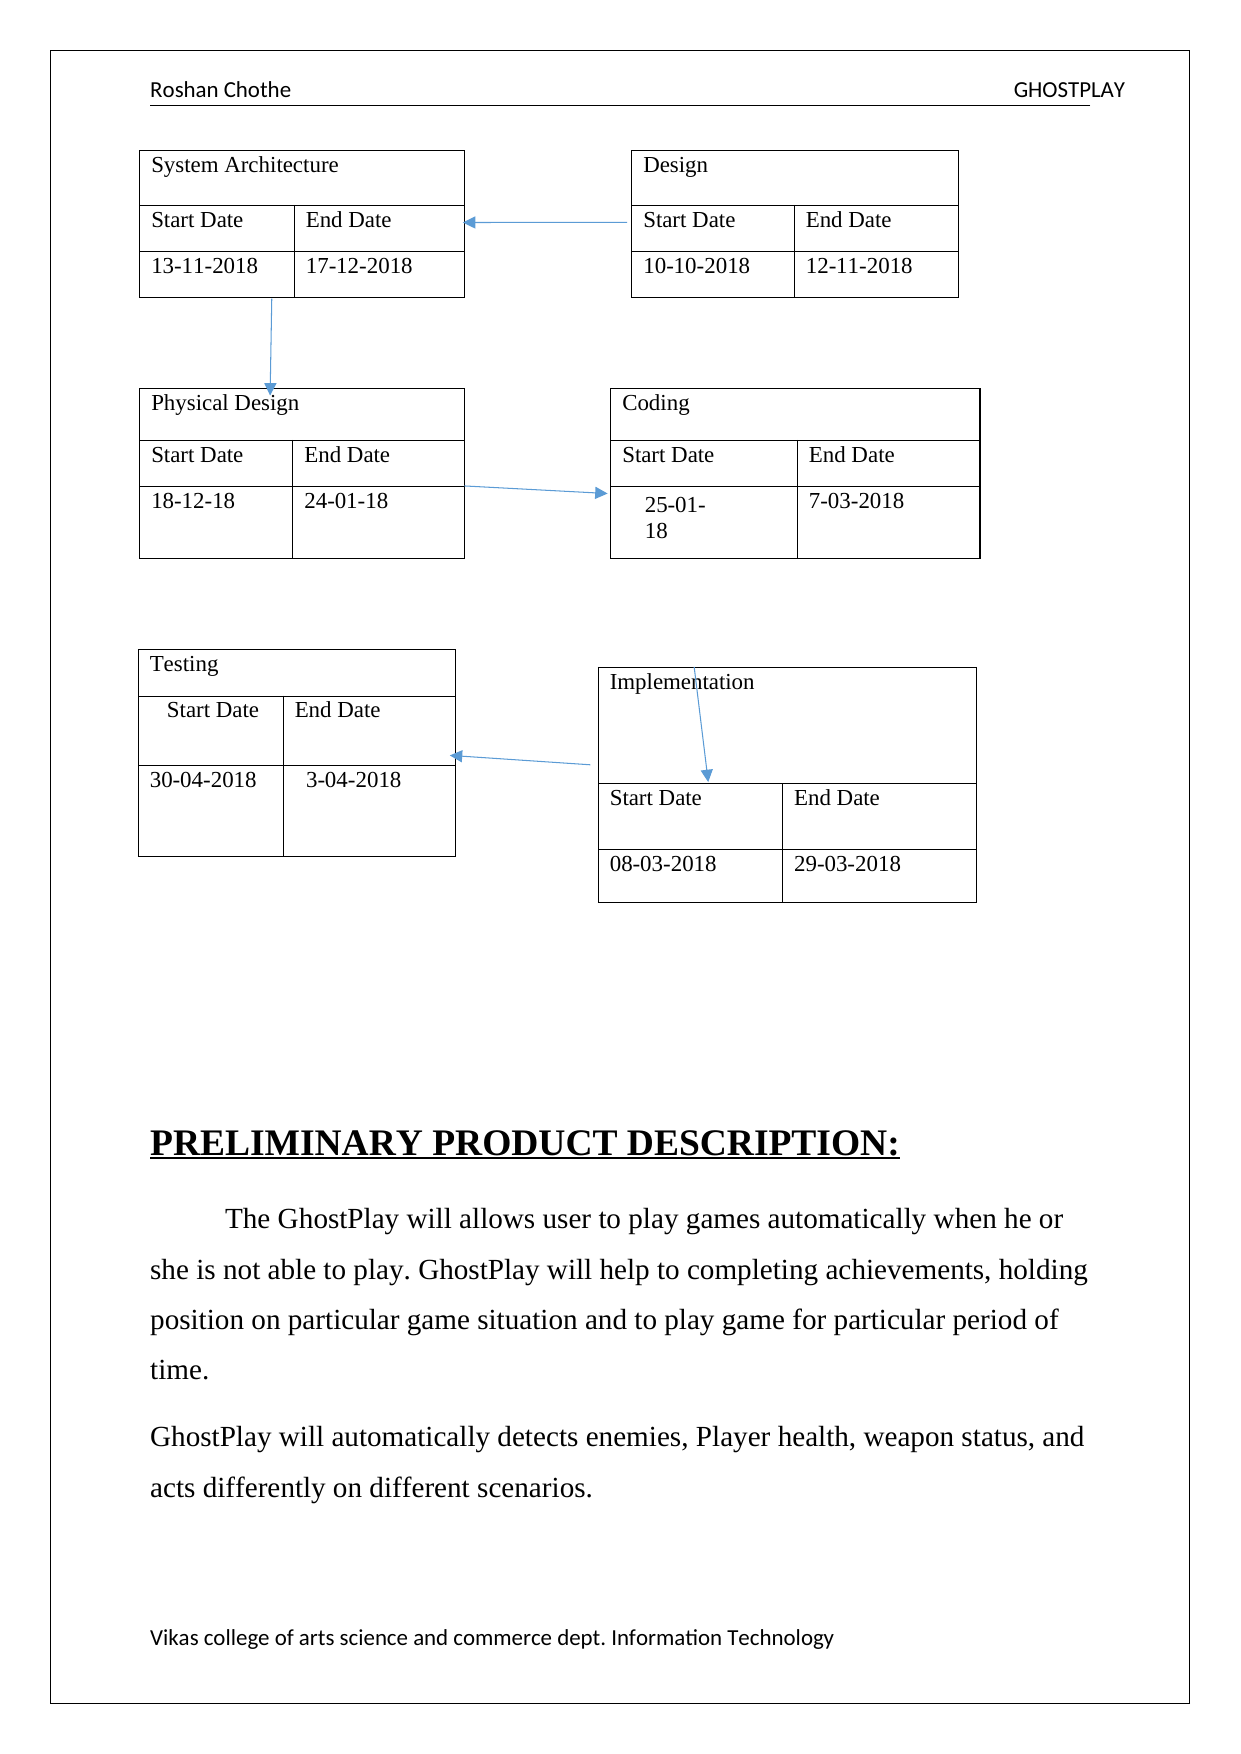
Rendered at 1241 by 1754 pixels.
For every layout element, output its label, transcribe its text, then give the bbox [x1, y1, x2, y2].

table_cell 17-12-2018 [295, 252, 464, 297]
table_cell 10-10-2018 [632, 252, 794, 297]
table_cell [611, 487, 797, 558]
table_cell End Date [795, 206, 958, 251]
table_header Coding [611, 389, 979, 440]
table_cell End Date [293, 441, 464, 486]
table_cell 18-12-18 [140, 487, 292, 558]
table_cell Start Date [140, 206, 294, 251]
text GhostPlay will automatically detects enemies, Player health, weapon status, and acts differently on different scenarios. [150, 1419, 1090, 1503]
table_header [465, 388, 610, 558]
table_cell 08-03-2018 [599, 850, 782, 902]
table_cell 13-11-2018 [140, 252, 294, 297]
table_header Physical Design [140, 389, 464, 440]
table_cell End Date [295, 206, 464, 251]
table_header Implementation [695, 668, 976, 783]
table_cell Start Date [611, 441, 797, 486]
table_cell End Date [798, 441, 979, 486]
table_cell Start Date [140, 441, 292, 486]
table_cell End Date [783, 784, 976, 849]
text The GhostPlay will allows user to play games automatically when he or she is not able to play. GhostPlay will help to completing achievements, holding position on particular game situation and to play game for particular period of time. [150, 1201, 1090, 1386]
table_cell End Date [284, 697, 455, 765]
table_cell 7-03-2018 [798, 487, 979, 558]
table_cell 29-03-2018 [783, 850, 976, 902]
table_header [465, 150, 631, 297]
table_cell Start Date [599, 784, 782, 849]
text PRELIMINARY PRODUCT DESCRIPTION: [150, 1120, 1090, 1163]
table_cell 24-01-18 [293, 487, 464, 558]
table_header Testing [139, 650, 455, 696]
table_header Implementation [599, 668, 708, 783]
table_header System Architecture [140, 151, 464, 205]
table_header Design [632, 151, 958, 205]
table_cell Start Date [632, 206, 794, 251]
table_cell [284, 766, 455, 856]
table_cell Start Date [139, 697, 283, 765]
table_cell 30-04-2018 [139, 766, 283, 856]
table_cell 12-11-2018 [795, 252, 958, 297]
